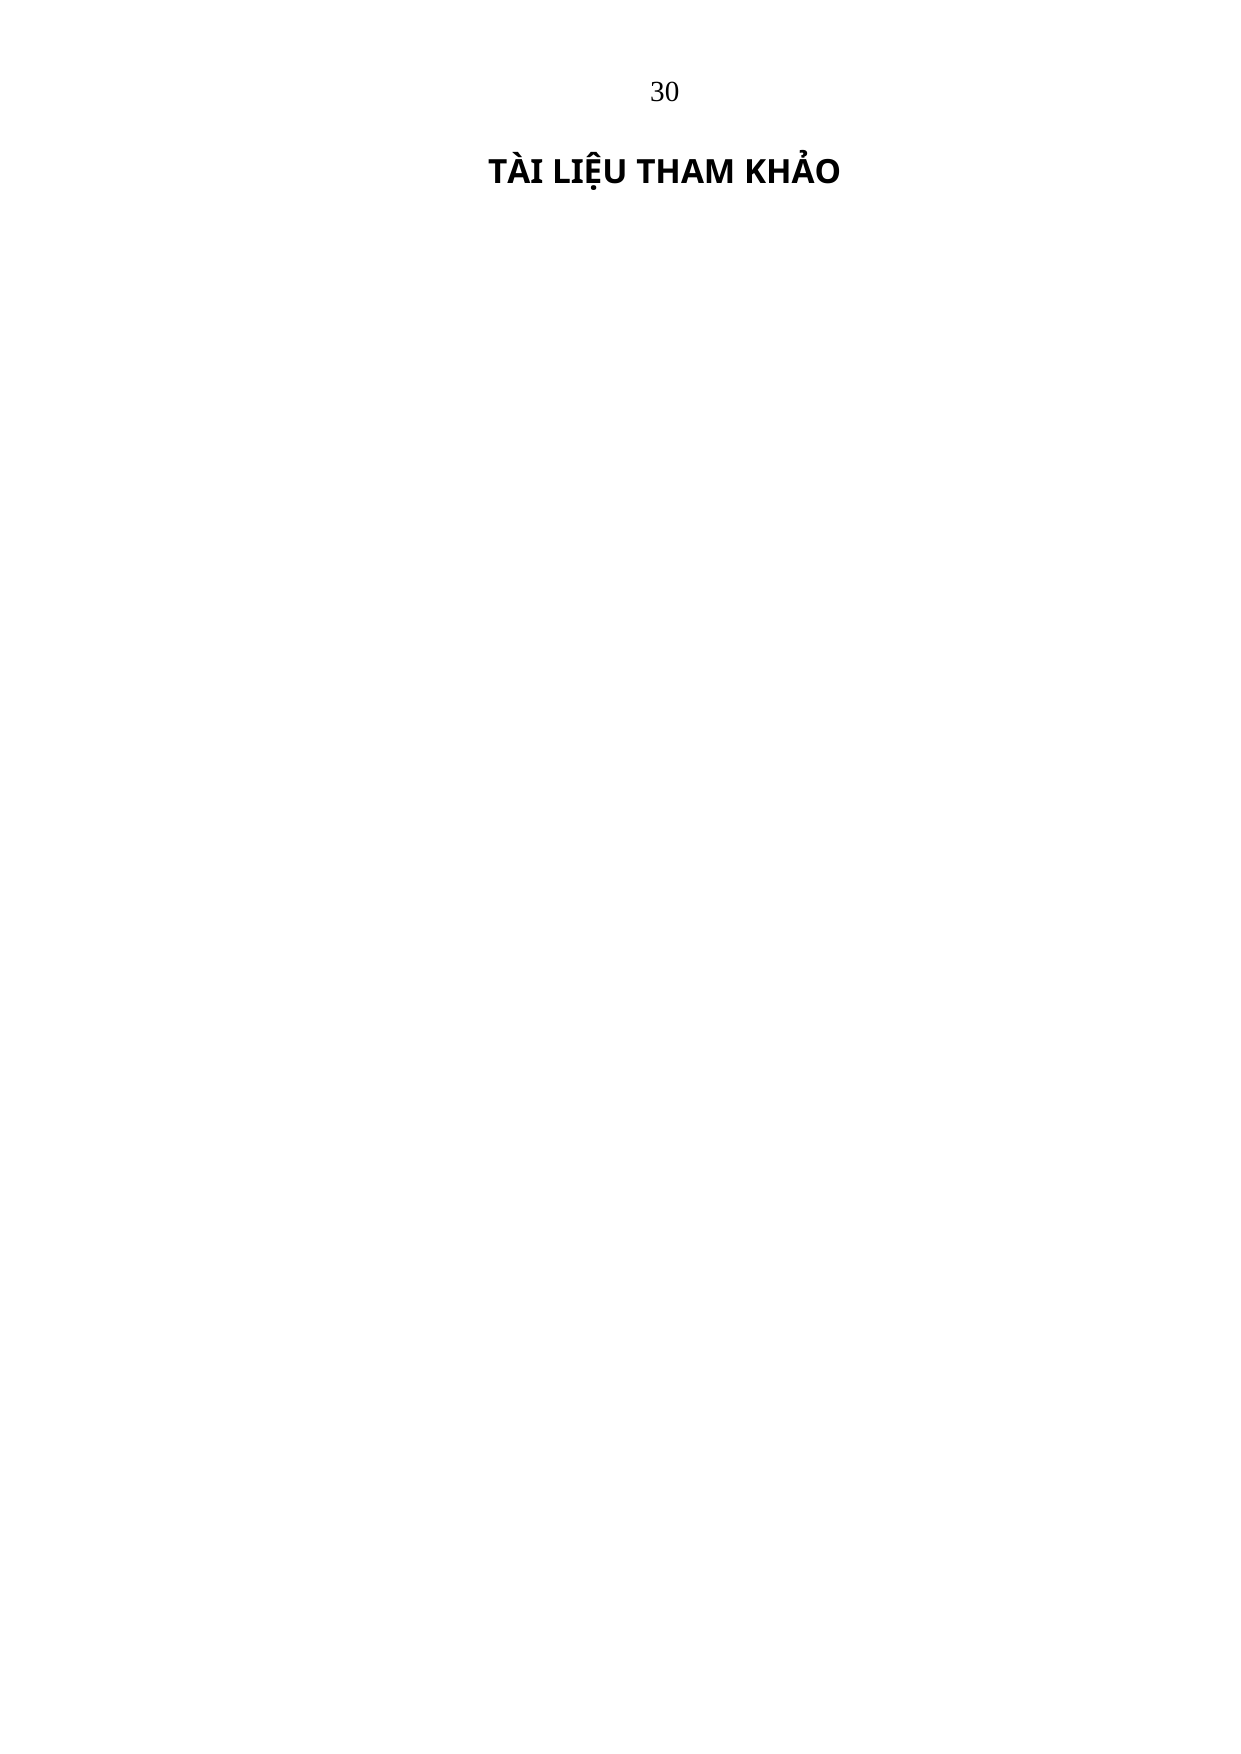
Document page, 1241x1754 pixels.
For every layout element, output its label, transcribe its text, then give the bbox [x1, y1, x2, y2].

subtitle TÀI LIỆU THAM KHẢO [207, 148, 1122, 193]
